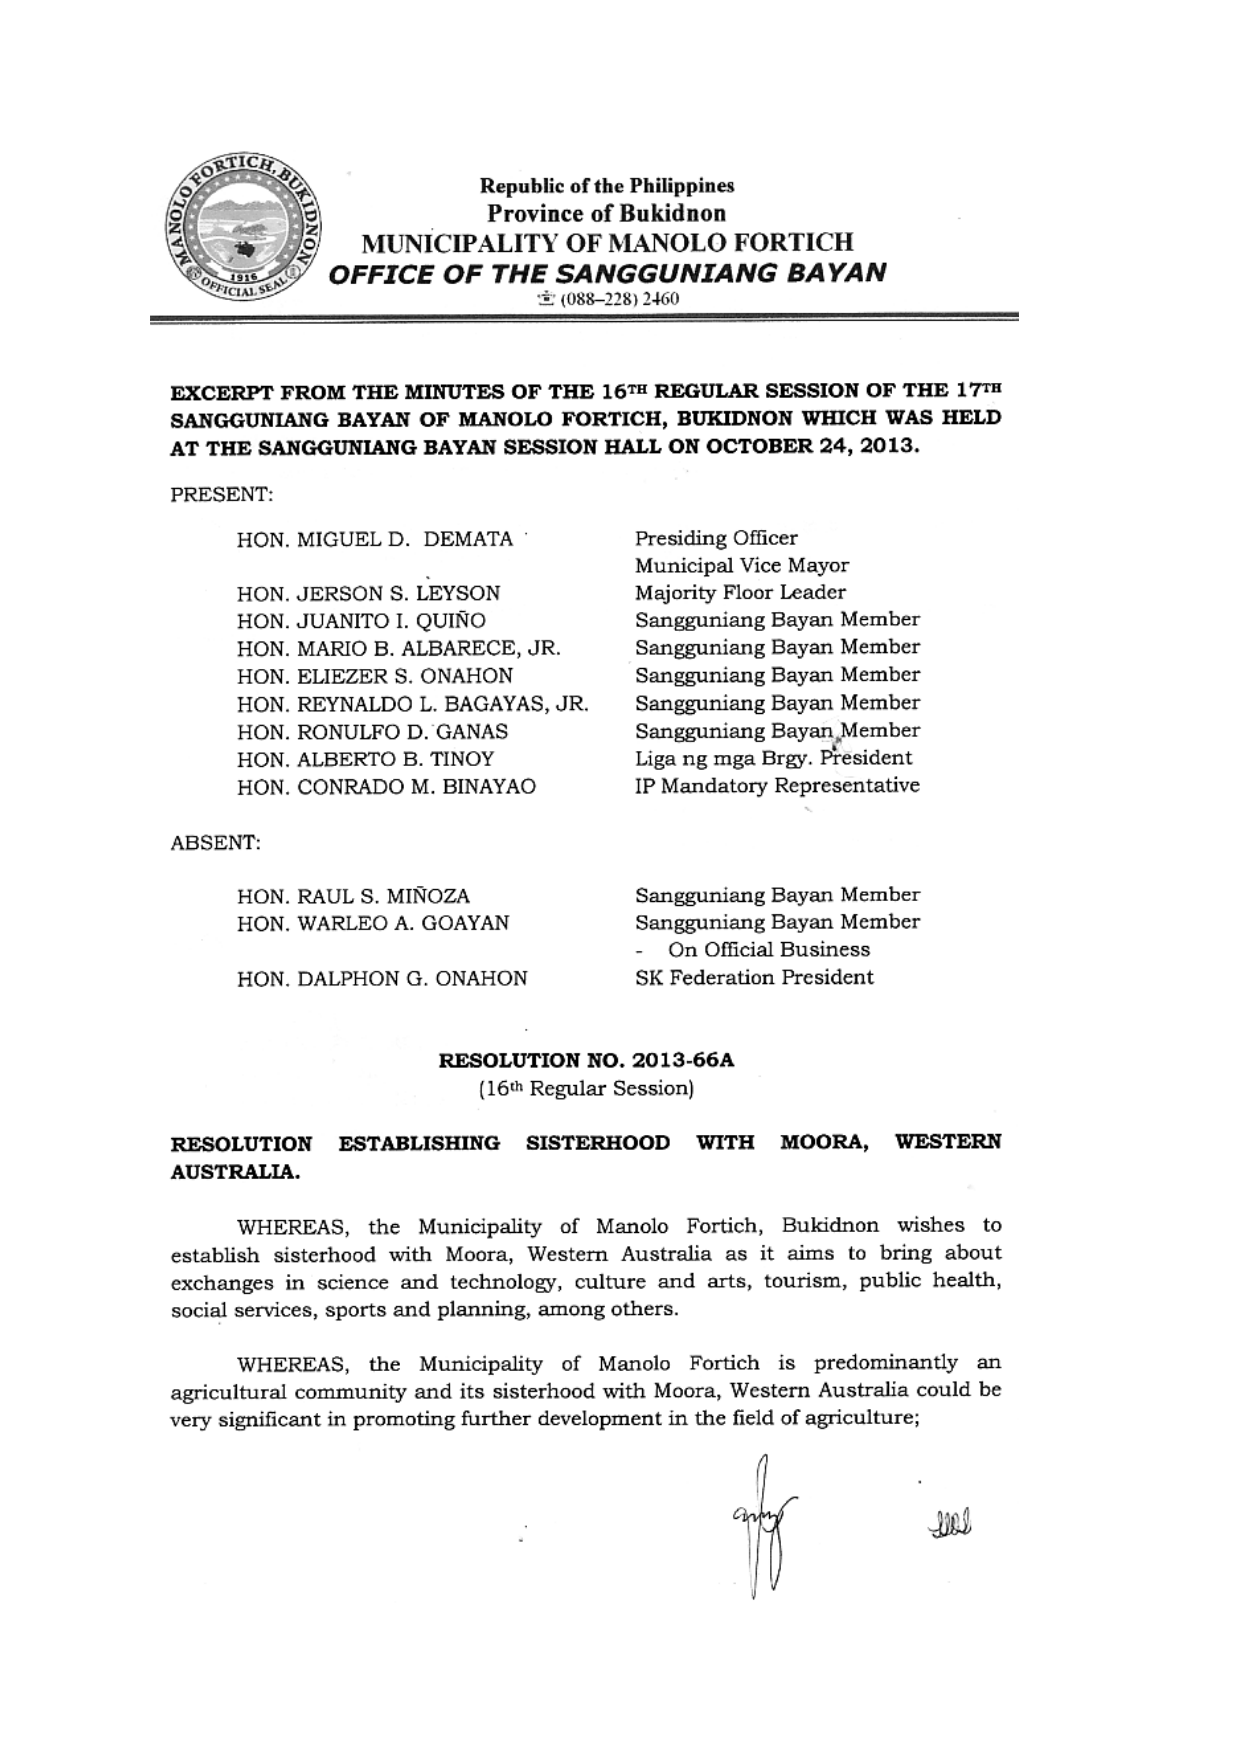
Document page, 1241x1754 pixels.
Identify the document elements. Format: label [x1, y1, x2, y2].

picture [150, 149, 1019, 1604]
